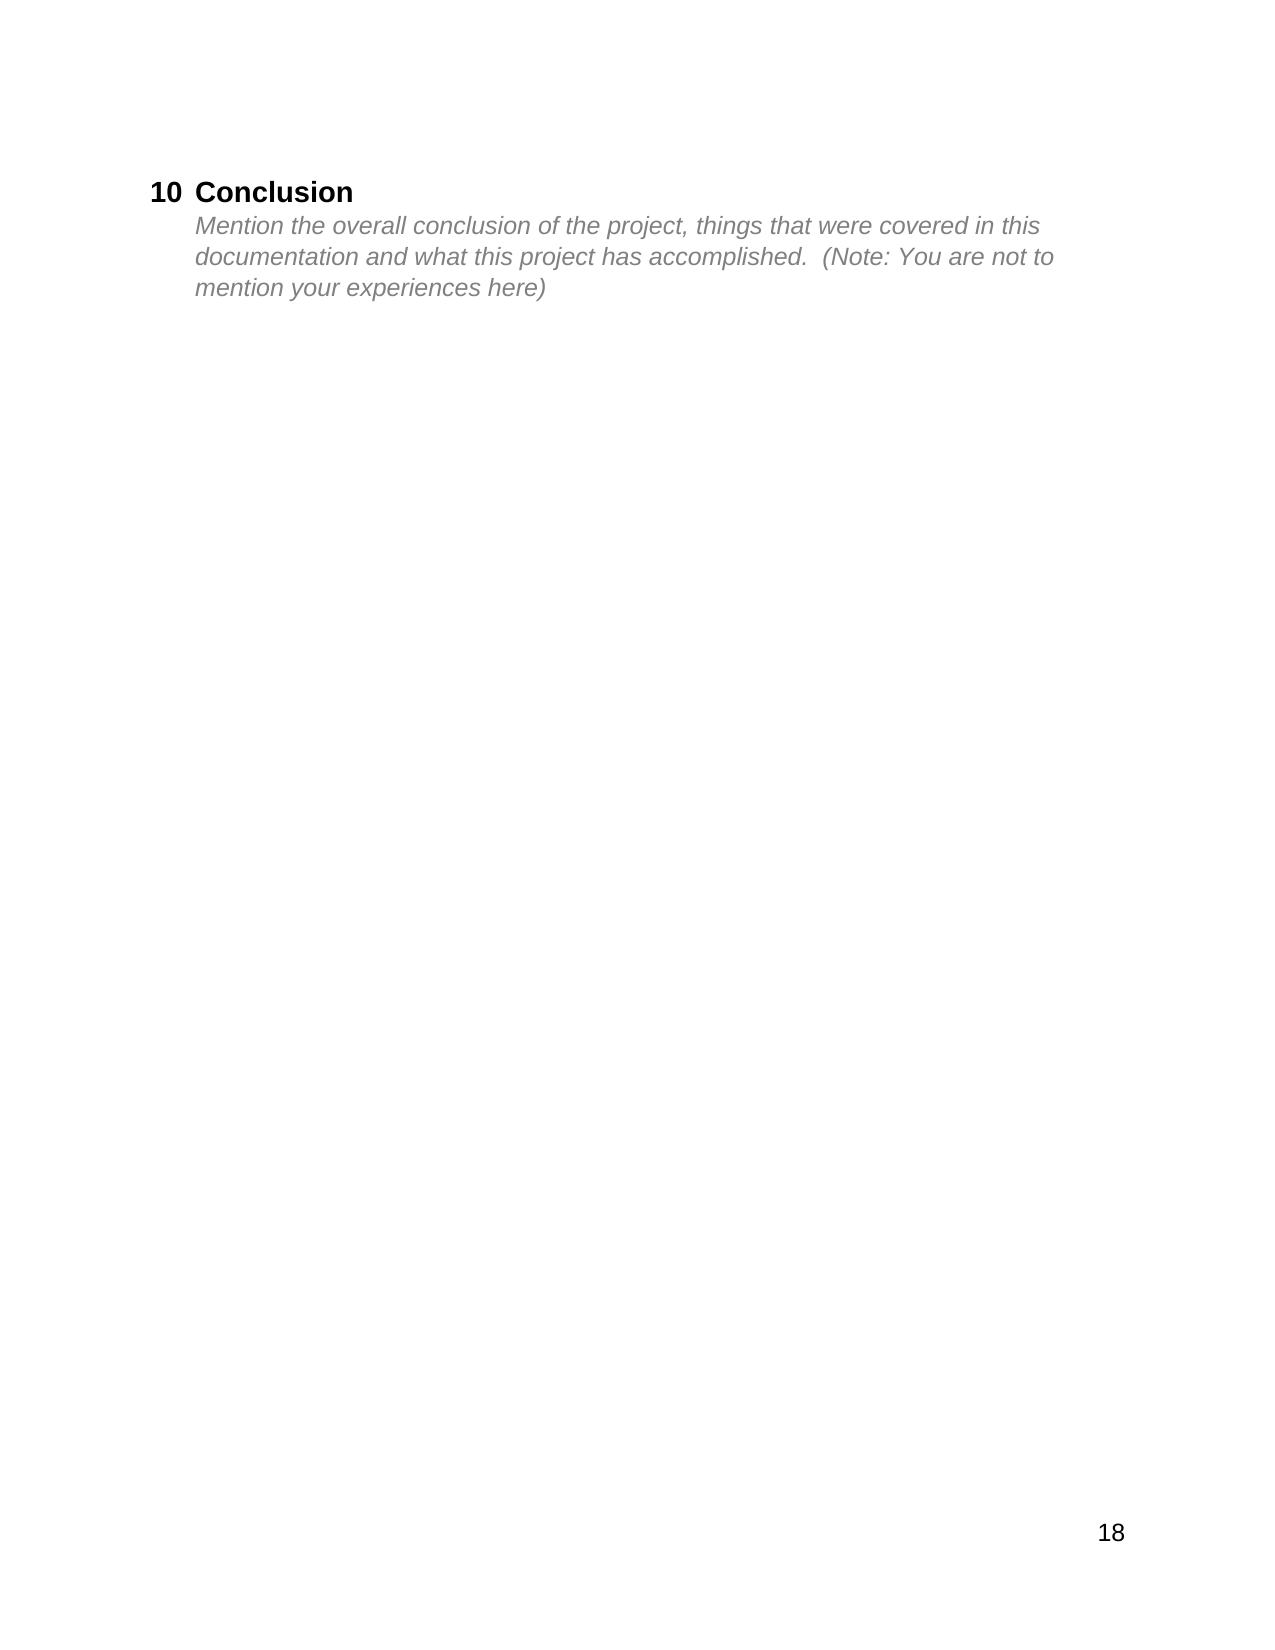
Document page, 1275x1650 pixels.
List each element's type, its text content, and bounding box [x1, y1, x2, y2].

text Mention the overall conclusion of the project, things that were covered in this documentation and what this project has accomplished. (Note: You are not to mention your experiences here) [195, 211, 1125, 302]
subtitle Conclusion [150, 175, 1125, 208]
